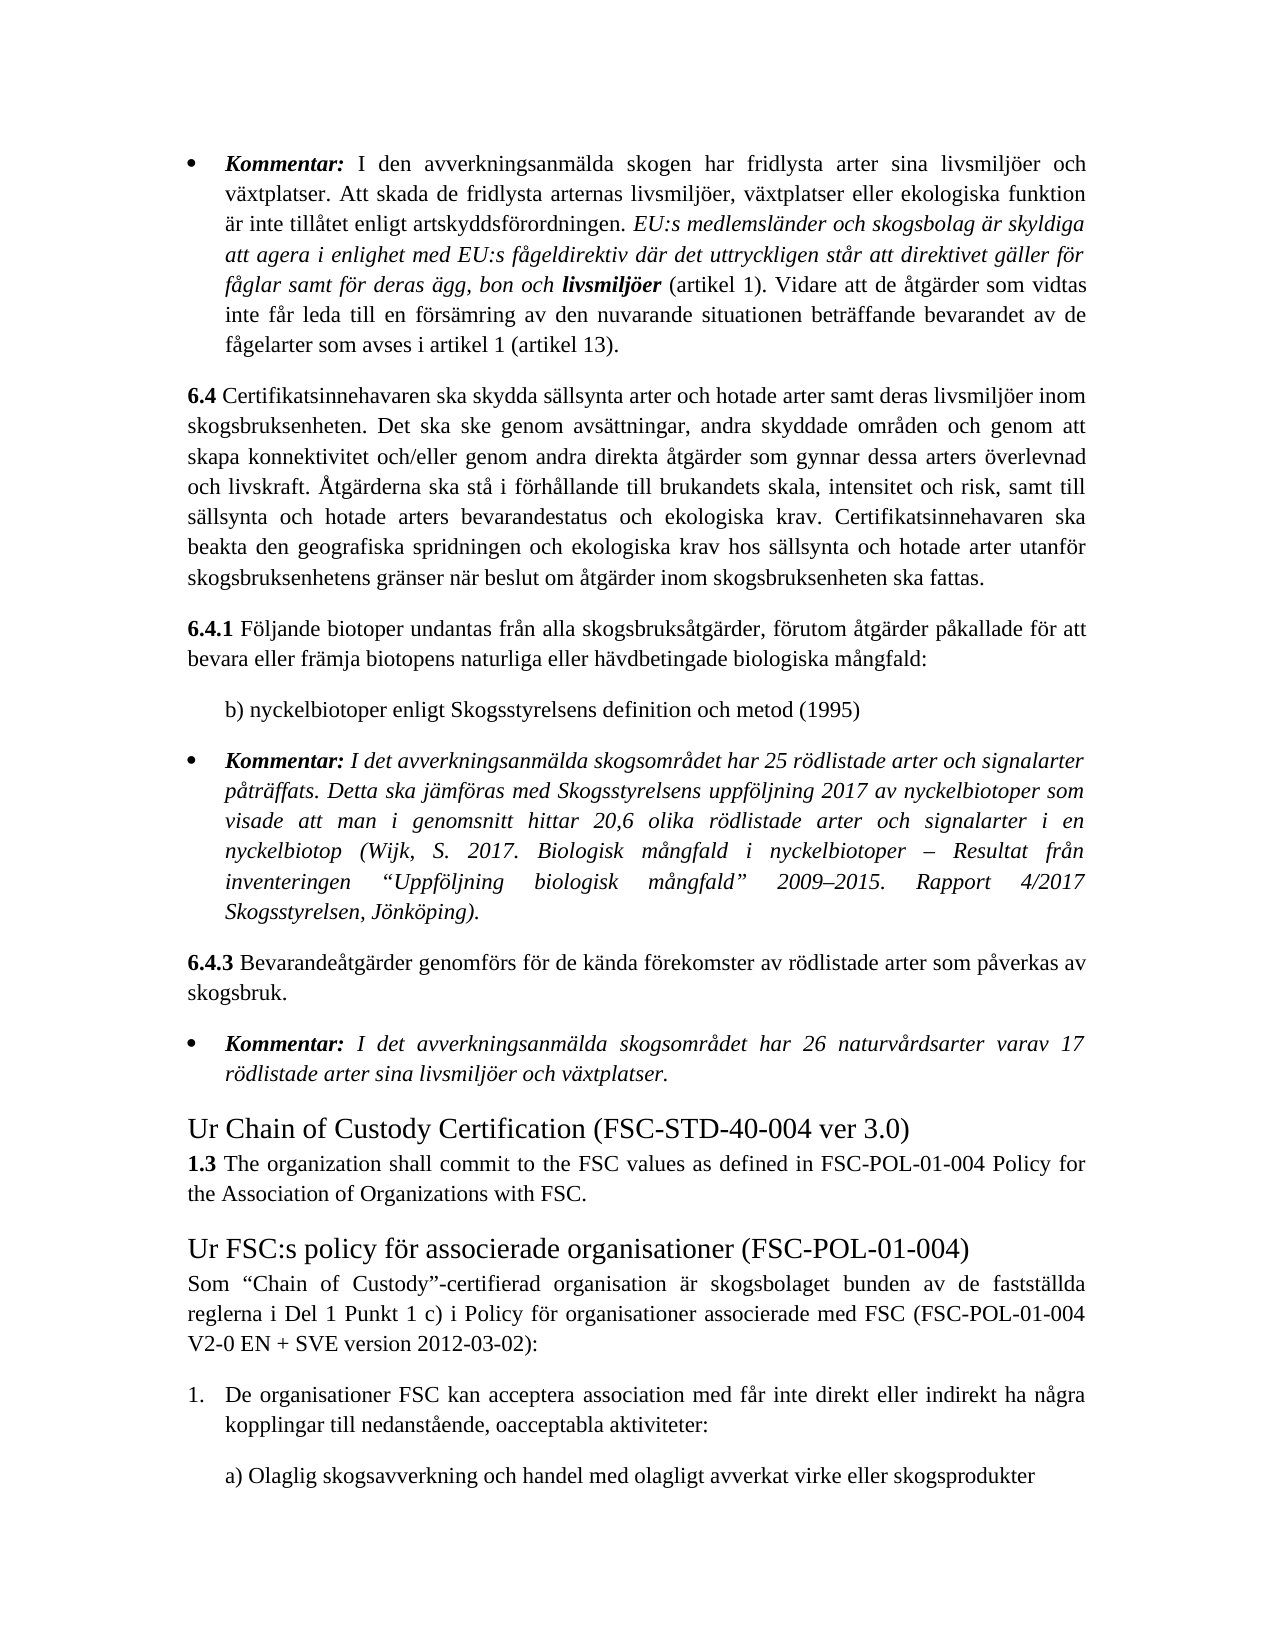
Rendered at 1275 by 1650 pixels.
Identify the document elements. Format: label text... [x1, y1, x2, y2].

subtitle Ur FSC:s policy för associerade organisationer (FSC-POL-01-004) [187, 1231, 1087, 1265]
text Som “Chain of Custody”-certifierad organisation är skogsbolaget bunden av de fastställda reglerna i Del 1 Punkt 1 c) i Policy för organisationer associerade med FSC (FSC-POL-01-004 V2-0 EN + SVE version 2012-03-02): [187, 1270, 1087, 1357]
list De organisationer FSC kan acceptera association med får inte direkt eller indirekt ha några kopplingar till nedanstående, oacceptabla aktiviteter: [187, 1381, 1087, 1438]
list Kommentar: I det avverkningsanmälda skogsområdet har 25 rödlistade arter och signalarter påträffats. Detta ska jämföras med Skogsstyrelsens uppföljning 2017 av nyckelbiotoper som visade att man i genomsnitt hittar 20,6 olika rödlistade arter och signalarter i en nyckelbiotop (Wijk, S. 2017. Biologisk mångfald i nyckelbiotoper – Resultat från inventeringen “Uppföljning biologisk mångfald” 2009–2015. Rapport 4/2017 Skogsstyrelsen, Jönköping). [187, 747, 1087, 924]
text a) Olaglig skogsavverkning och handel med olagligt avverkat virke eller skogsprodukter [225, 1462, 1087, 1489]
text 6.4.1 Följande biotoper undantas från alla skogsbruksåtgärder, förutom åtgärder påkallade för att bevara eller främja biotopens naturliga eller hävdbetingade biologiska mångfald: [187, 614, 1087, 671]
text 1.3 The organization shall commit to the FSC values as defined in FSC-POL-01-004 Policy for the Association of Organizations with FSC. [187, 1150, 1087, 1207]
list Kommentar: I det avverkningsanmälda skogsområdet har 26 naturvårdsarter varav 17 rödlistade arter sina livsmiljöer och växtplatser. [187, 1030, 1087, 1087]
text 6.4.3 Bevarandeåtgärder genomförs för de kända förekomster av rödlistade arter som påverkas av skogsbruk. [187, 949, 1087, 1006]
subtitle Ur Chain of Custody Certification (FSC-STD-40-004 ver 3.0) [187, 1111, 1087, 1145]
text b) nyckelbiotoper enligt Skogsstyrelsens definition och metod (1995) [225, 696, 1087, 722]
